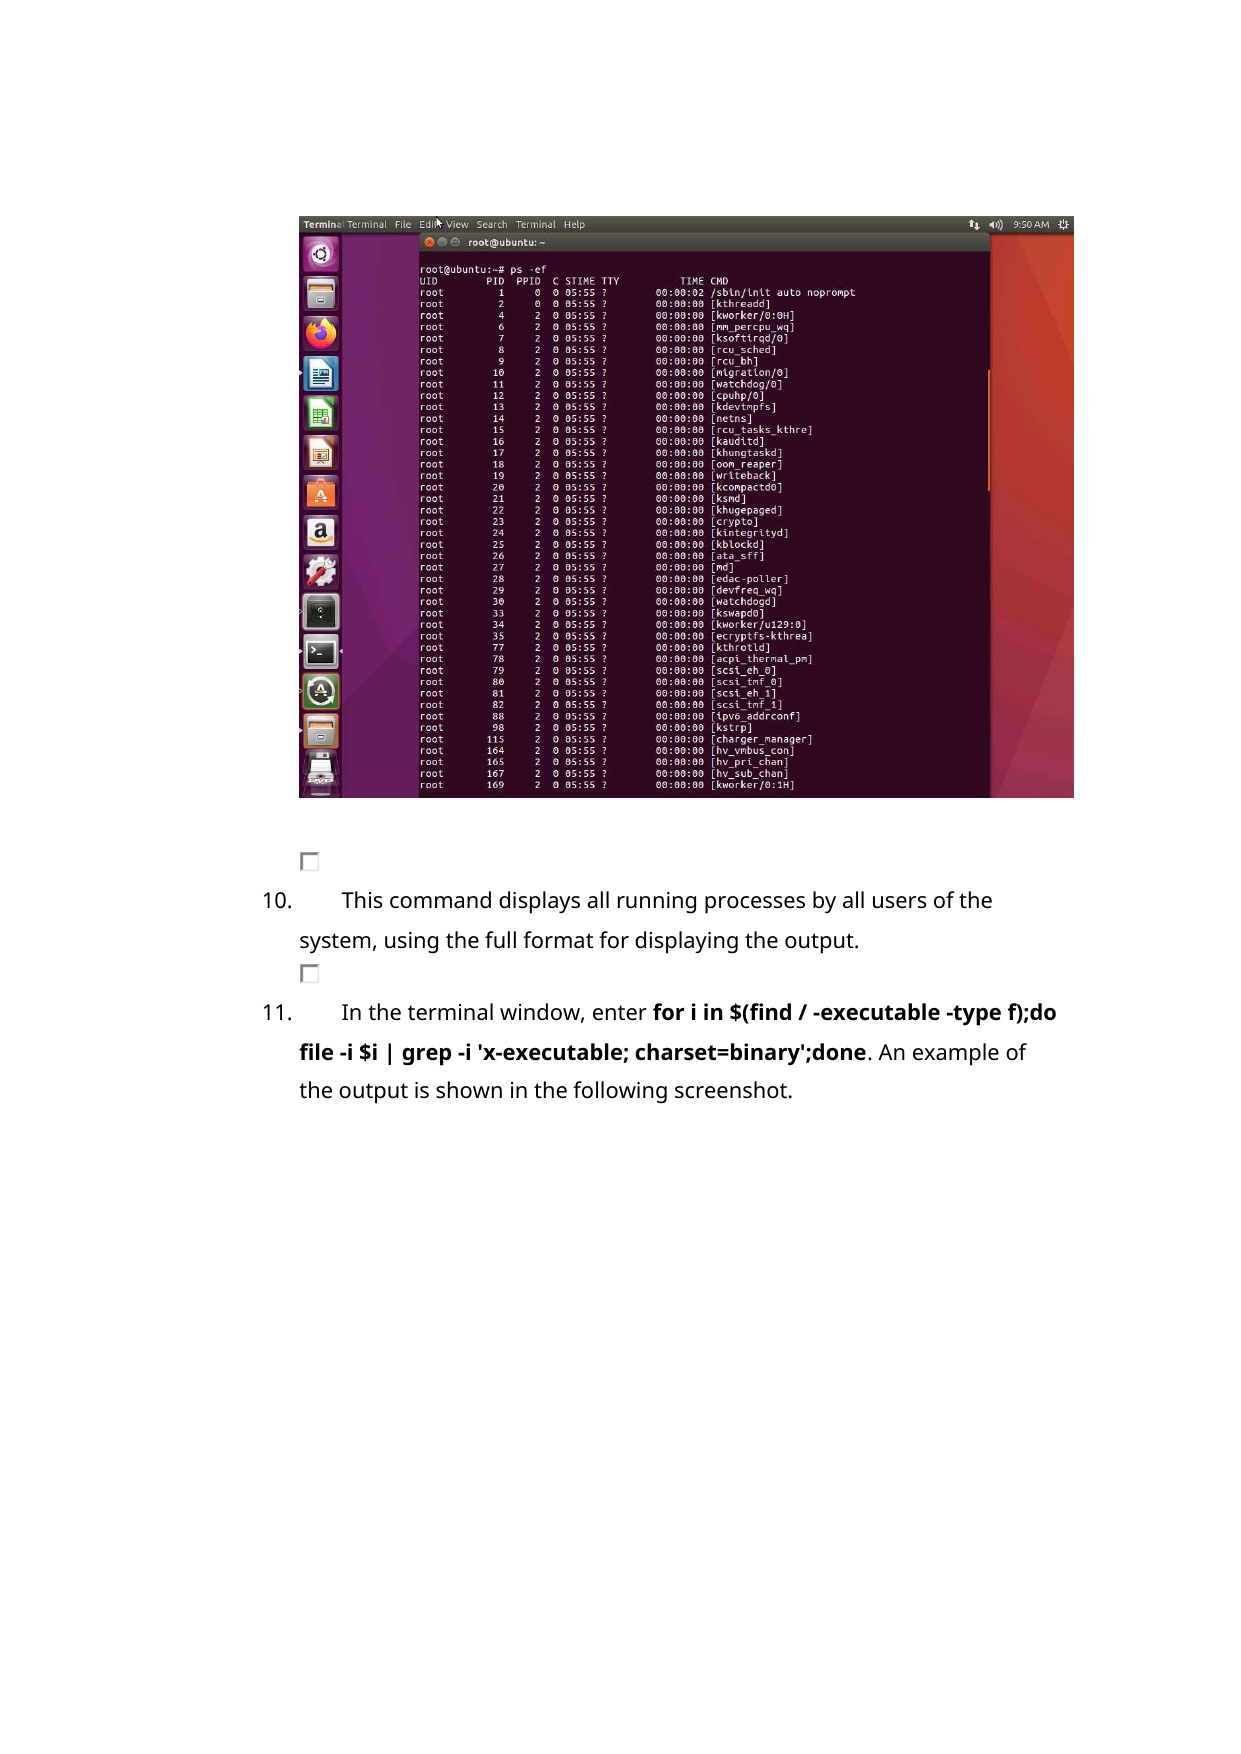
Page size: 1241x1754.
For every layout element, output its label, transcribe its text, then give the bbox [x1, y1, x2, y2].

list This command displays all running processes by all users of the system, using the full format for displaying the output. [262, 846, 1063, 958]
list In the terminal window, enter for i in $(find / -executable -type f);do file -i $i | grep -i 'x-executable; charset=binary';done. An example of the output is shown in the following screenshot. [262, 958, 1063, 1108]
picture [299, 216, 1074, 798]
